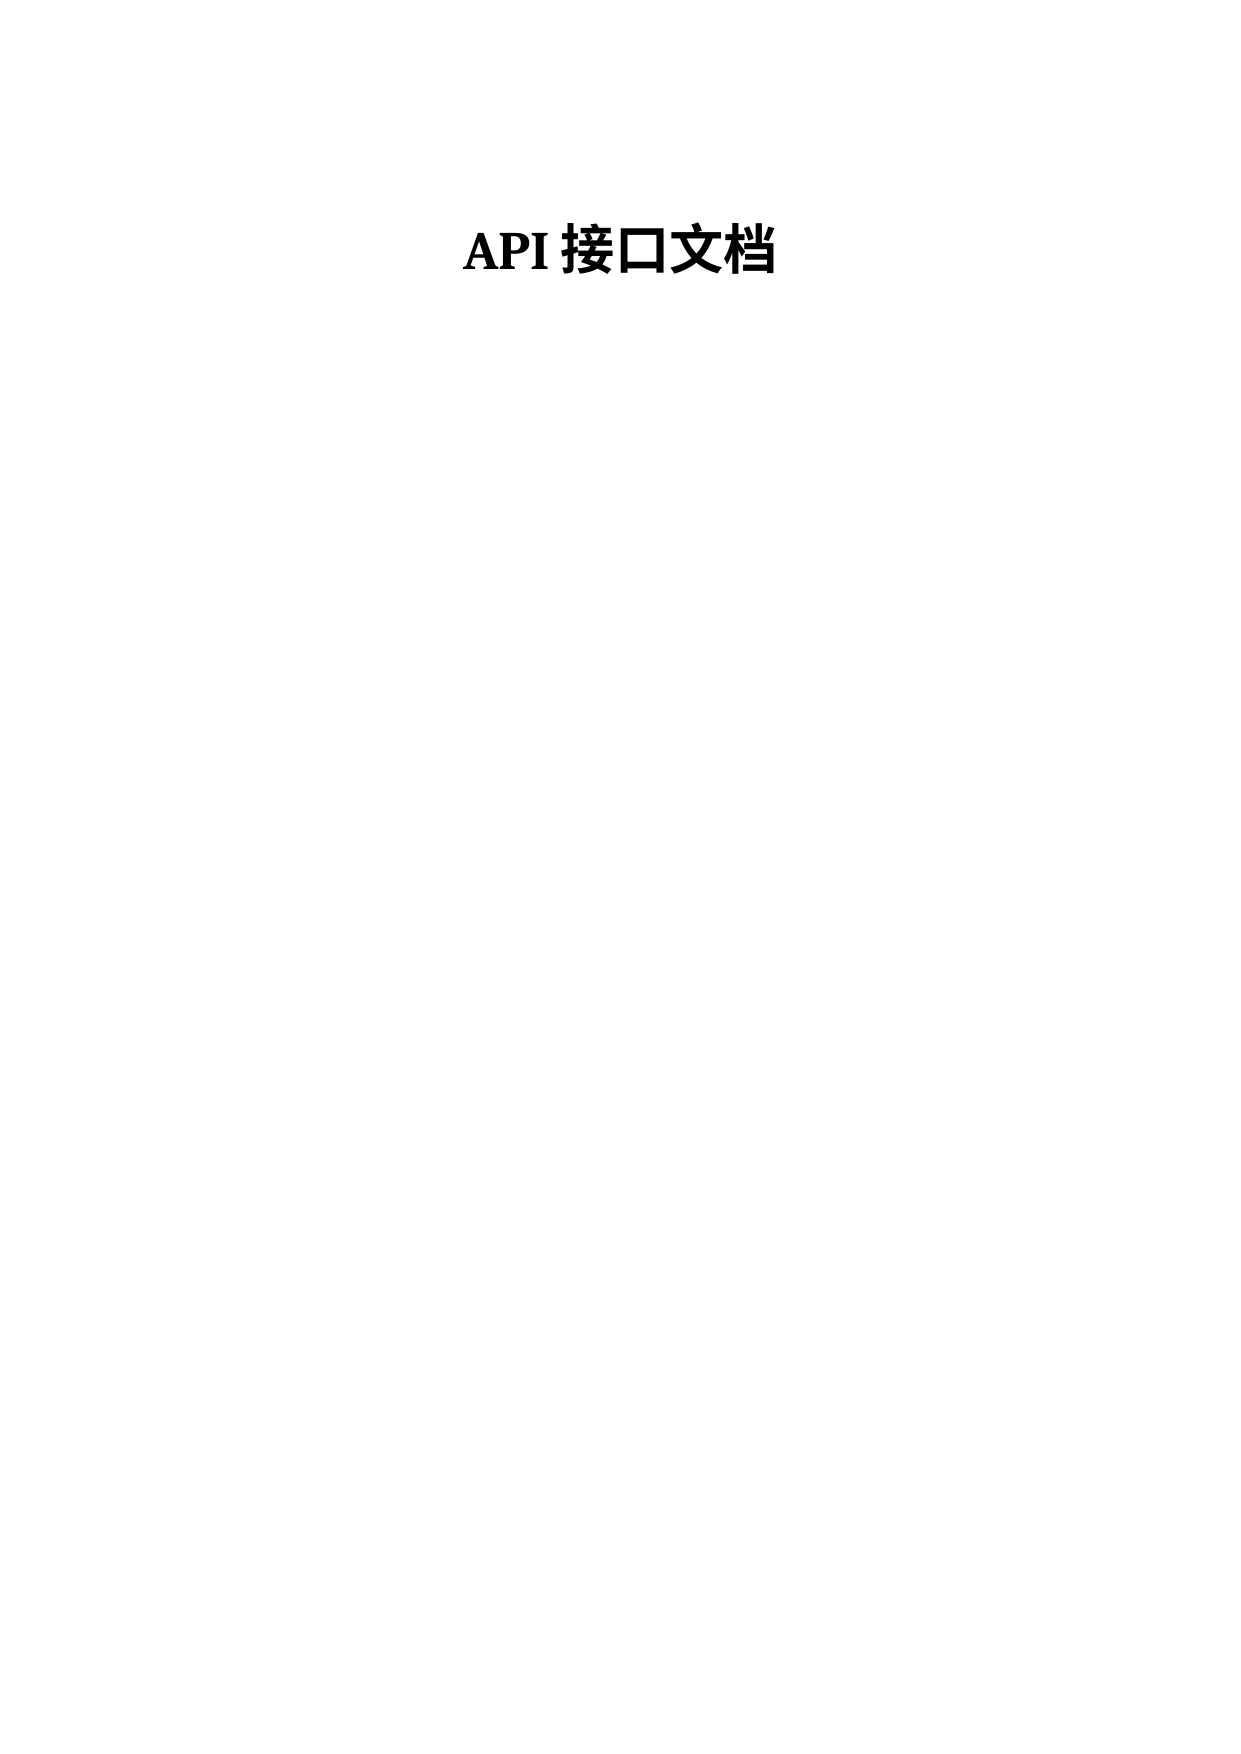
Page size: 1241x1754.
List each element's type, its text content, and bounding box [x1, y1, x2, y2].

subtitle API接口文档 [187, 197, 1053, 295]
